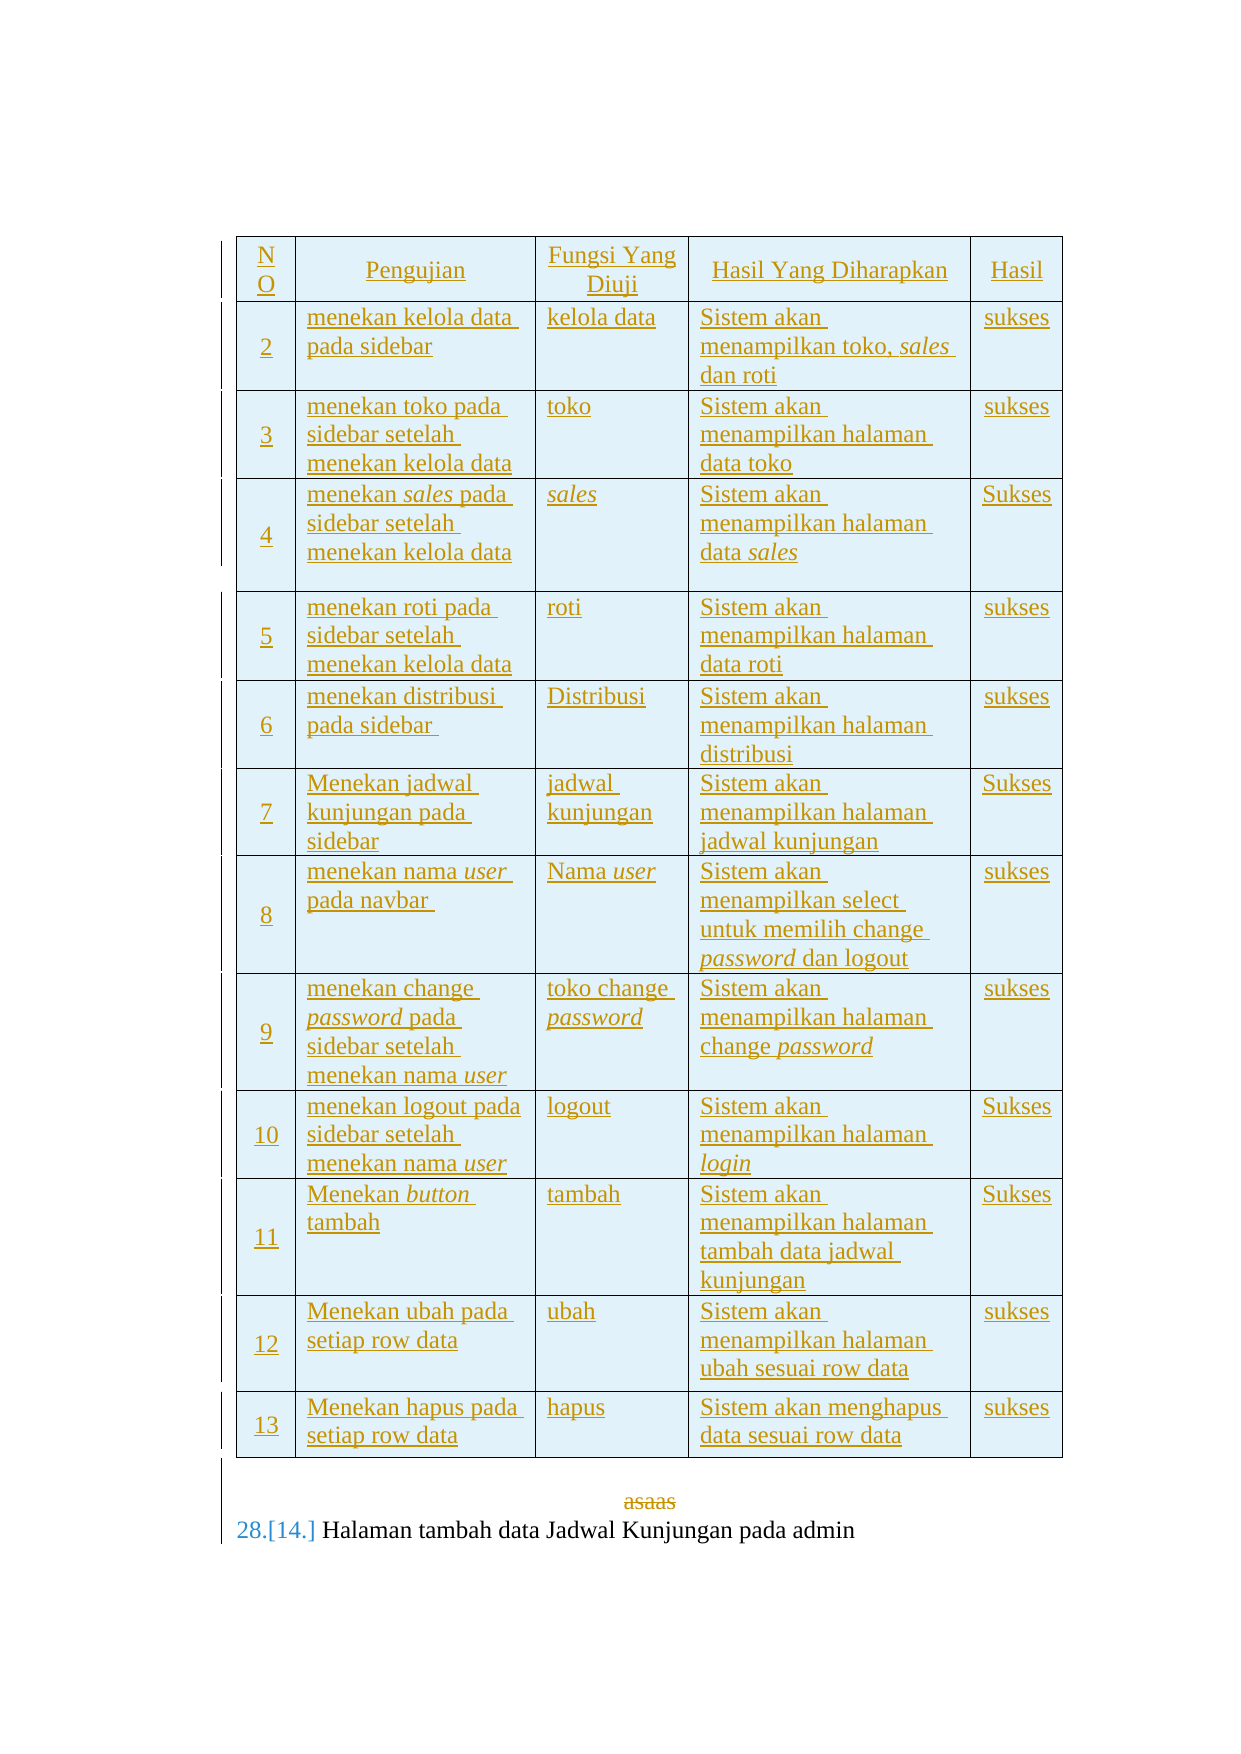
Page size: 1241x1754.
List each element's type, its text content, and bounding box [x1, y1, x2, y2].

list Halaman tambah data Jadwal Kunjungan pada admin [236, 1515, 1063, 1544]
